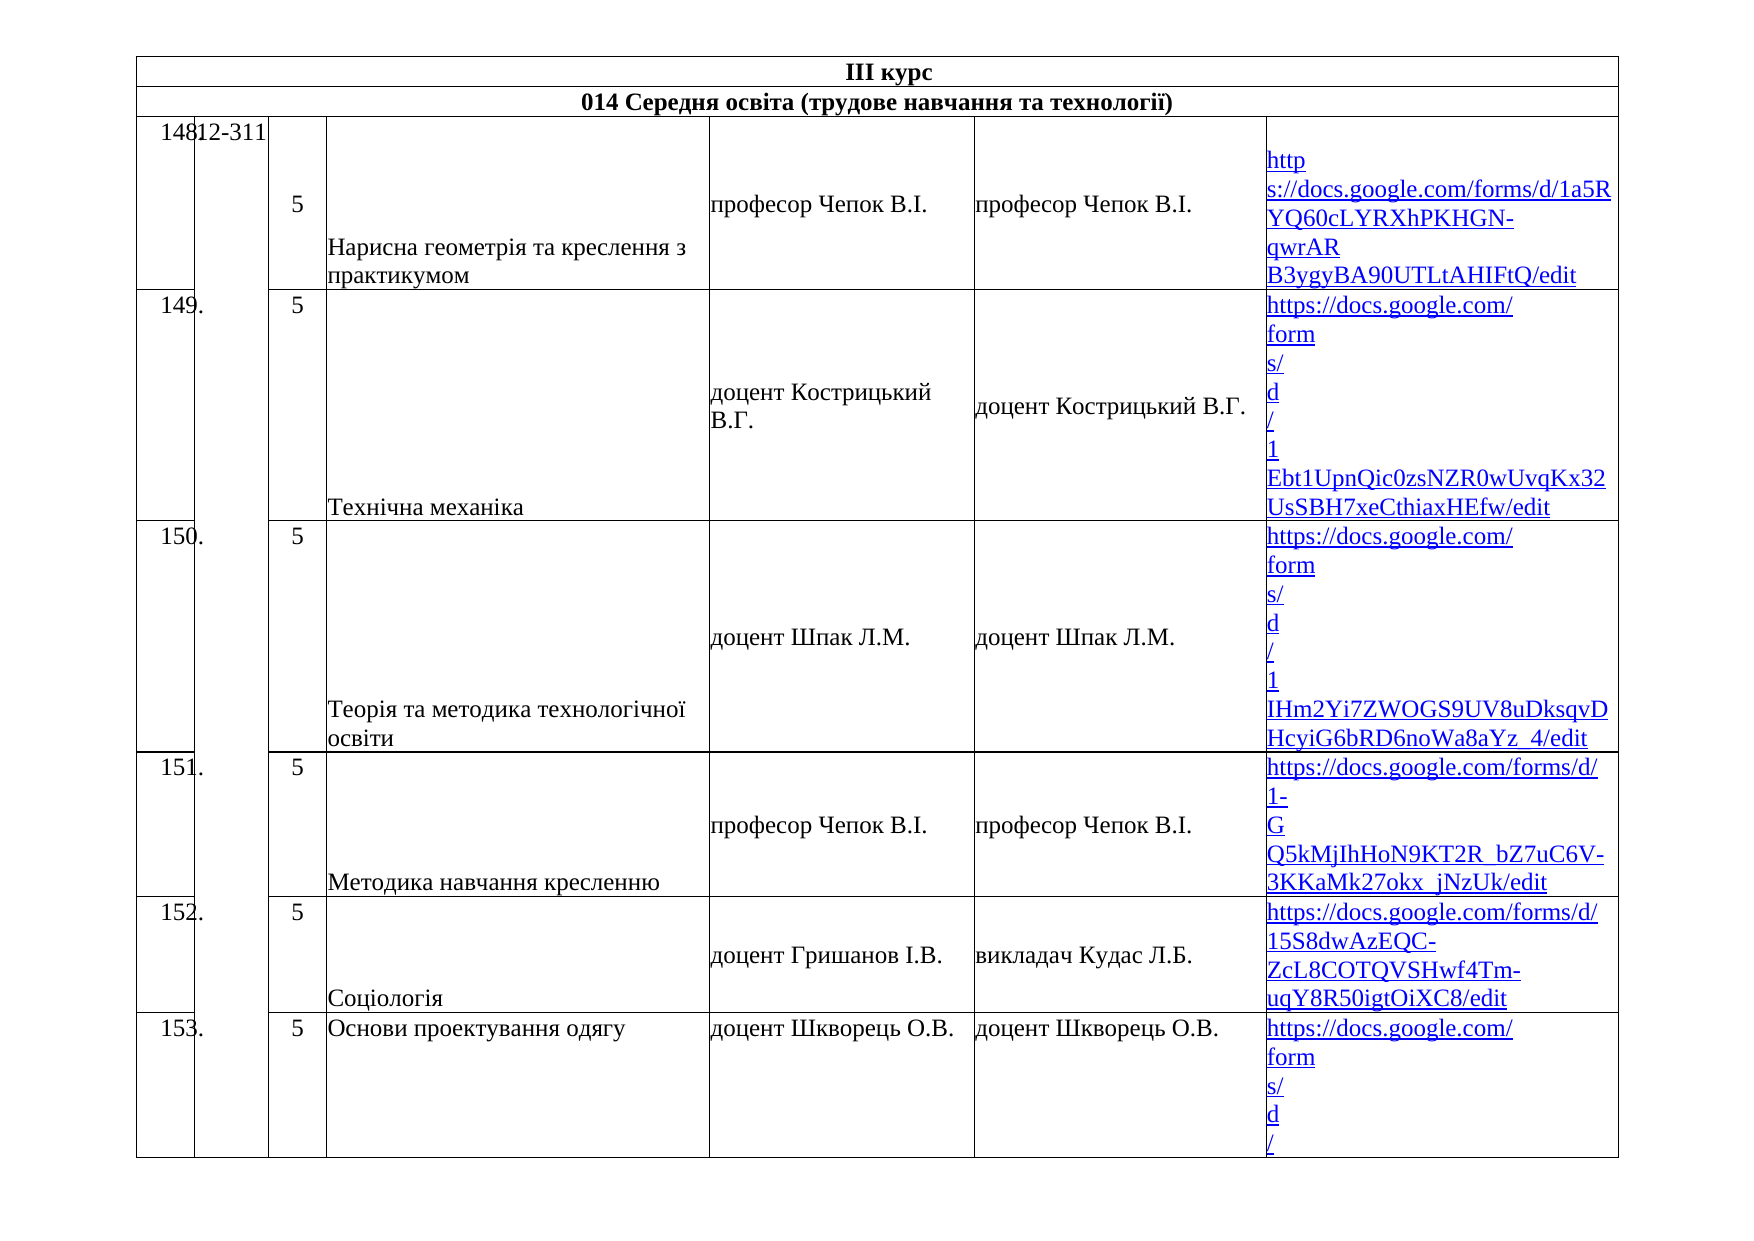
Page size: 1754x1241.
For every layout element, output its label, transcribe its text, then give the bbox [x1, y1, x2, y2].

table_cell доцент Кострицький В.Г. [975, 290, 1266, 520]
table_cell 5 [269, 753, 326, 896]
table_cell [137, 521, 194, 751]
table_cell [327, 1013, 709, 1157]
table_cell Технічна механіка [327, 290, 709, 520]
table_cell професор Чепок В.І. [975, 117, 1266, 289]
table_cell Нарисна геометрія та креслення з практикумом [327, 117, 709, 289]
table_cell https://docs.google.com/forms/d/15S8dwAzEQC-ZcL8COTQVSHwf4Tm-uqY8R50igtOiXC8/edit [1267, 897, 1618, 1012]
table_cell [975, 1013, 1266, 1157]
table_cell Методика навчання кресленню [327, 753, 709, 896]
table_cell професор Чепок В.І. [975, 753, 1266, 896]
table_cell 5 [269, 117, 326, 289]
table_cell Теорія та методика технологічної освіти [327, 521, 709, 751]
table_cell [1267, 1013, 1618, 1157]
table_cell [710, 1013, 974, 1157]
table_cell доцент Шпак Л.М. [710, 521, 974, 751]
table_cell [137, 753, 194, 896]
table_cell ІІІ курс [137, 57, 1618, 86]
table_cell доцент Гришанов І.В. [710, 897, 974, 1012]
table_cell [137, 1013, 194, 1157]
table_cell https://docs.google.com/forms/d/1Ebt1UpnQic0zsNZR0wUvqKx32UsSBH7xeCthiaxHEfw/edit [1267, 290, 1618, 520]
table_cell професор Чепок В.І. [710, 117, 974, 289]
table_cell https://docs.google.com/forms/d/1a5RYQ60cLYRXhPKHGN-qwrARB3ygyBA90UTLtAHIFtQ/edit [1267, 117, 1618, 289]
table_cell [137, 897, 194, 1012]
table_cell 5 [269, 897, 326, 1012]
table_cell доцент Кострицький В.Г. [710, 290, 974, 520]
table_cell професор Чепок В.І. [710, 753, 974, 896]
table_cell [137, 290, 194, 520]
table_cell 5 [269, 521, 326, 751]
table_cell 014 Середня освіта (трудове навчання та технології) [137, 87, 1618, 116]
table_cell https://docs.google.com/forms/d/1IHm2Yi7ZWOGS9UV8uDksqvDHcyiG6bRD6noWa8aYz_4/edit [1267, 521, 1618, 751]
table_cell Соціологія [327, 897, 709, 1012]
table_cell 5 [269, 290, 326, 520]
table_cell [137, 117, 194, 289]
table_cell https://docs.google.com/forms/d/1-GQ5kMjIhHoN9KT2R_bZ7uC6V-3KKaMk27okx_jNzUk/edit [1267, 753, 1618, 896]
table_cell викладач Кудас Л.Б. [975, 897, 1266, 1012]
table_cell 12-311 [195, 117, 268, 1157]
table_cell доцент Шпак Л.М. [975, 521, 1266, 751]
table_cell 5 [269, 1013, 326, 1157]
